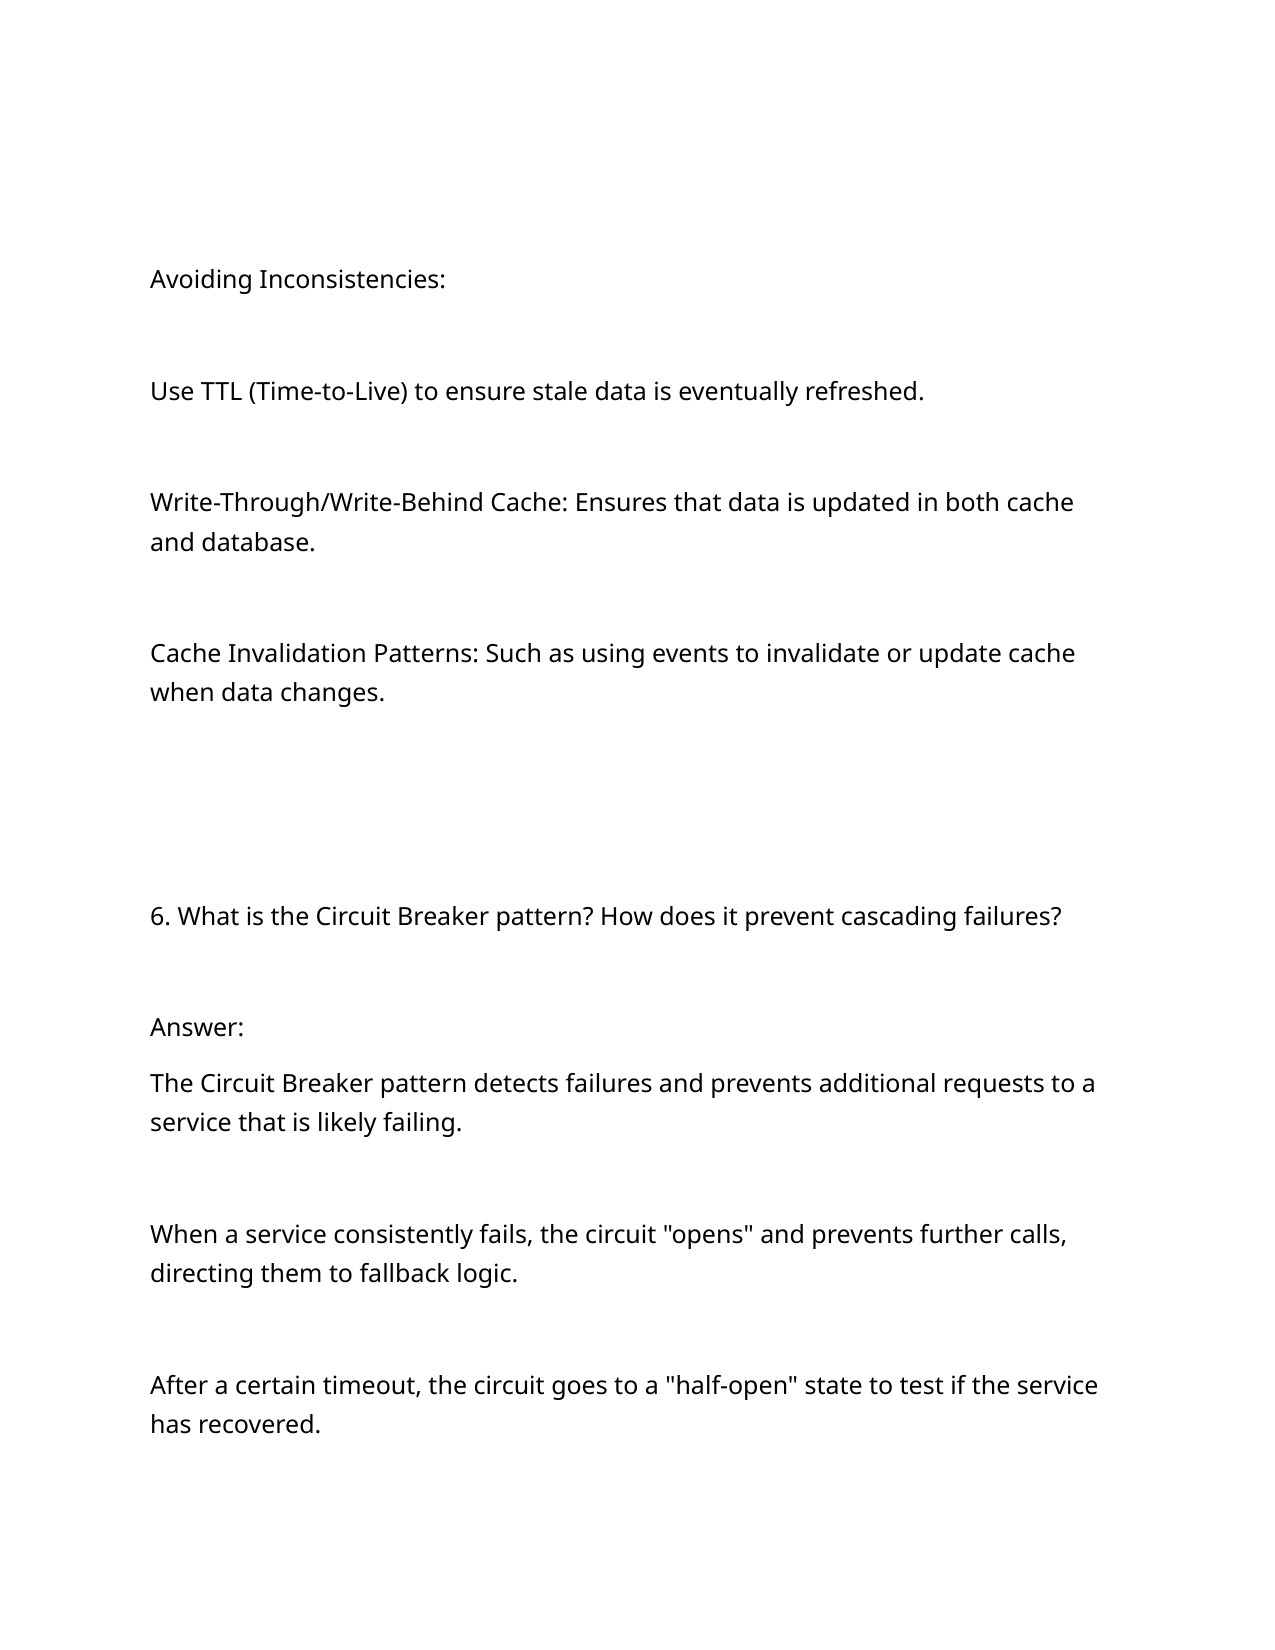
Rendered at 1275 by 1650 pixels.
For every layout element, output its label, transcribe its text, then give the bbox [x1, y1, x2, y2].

text Avoiding Inconsistencies: [150, 262, 1125, 296]
text Write-Through/Write-Behind Cache: Ensures that data is updated in both cache and database. [150, 485, 1125, 558]
text After a certain timeout, the circuit goes to a "half-open" state to test if the service has recovered. [150, 1367, 1125, 1441]
text Cache Invalidation Patterns: Such as using events to invalidate or update cache when data changes. [150, 636, 1125, 709]
text The Circuit Breaker pattern detects failures and prevents additional requests to a service that is likely failing. [150, 1066, 1125, 1139]
text 6. What is the Circuit Breaker pattern? How does it prevent cascading failures? [150, 898, 1125, 932]
text When a service consistently fails, the circuit "opens" and prevents further calls, directing them to fallback logic. [150, 1217, 1125, 1290]
text Use TTL (Time-to-Live) to ensure stale data is eventually refreshed. [150, 373, 1125, 407]
text Answer: [150, 1010, 1125, 1044]
